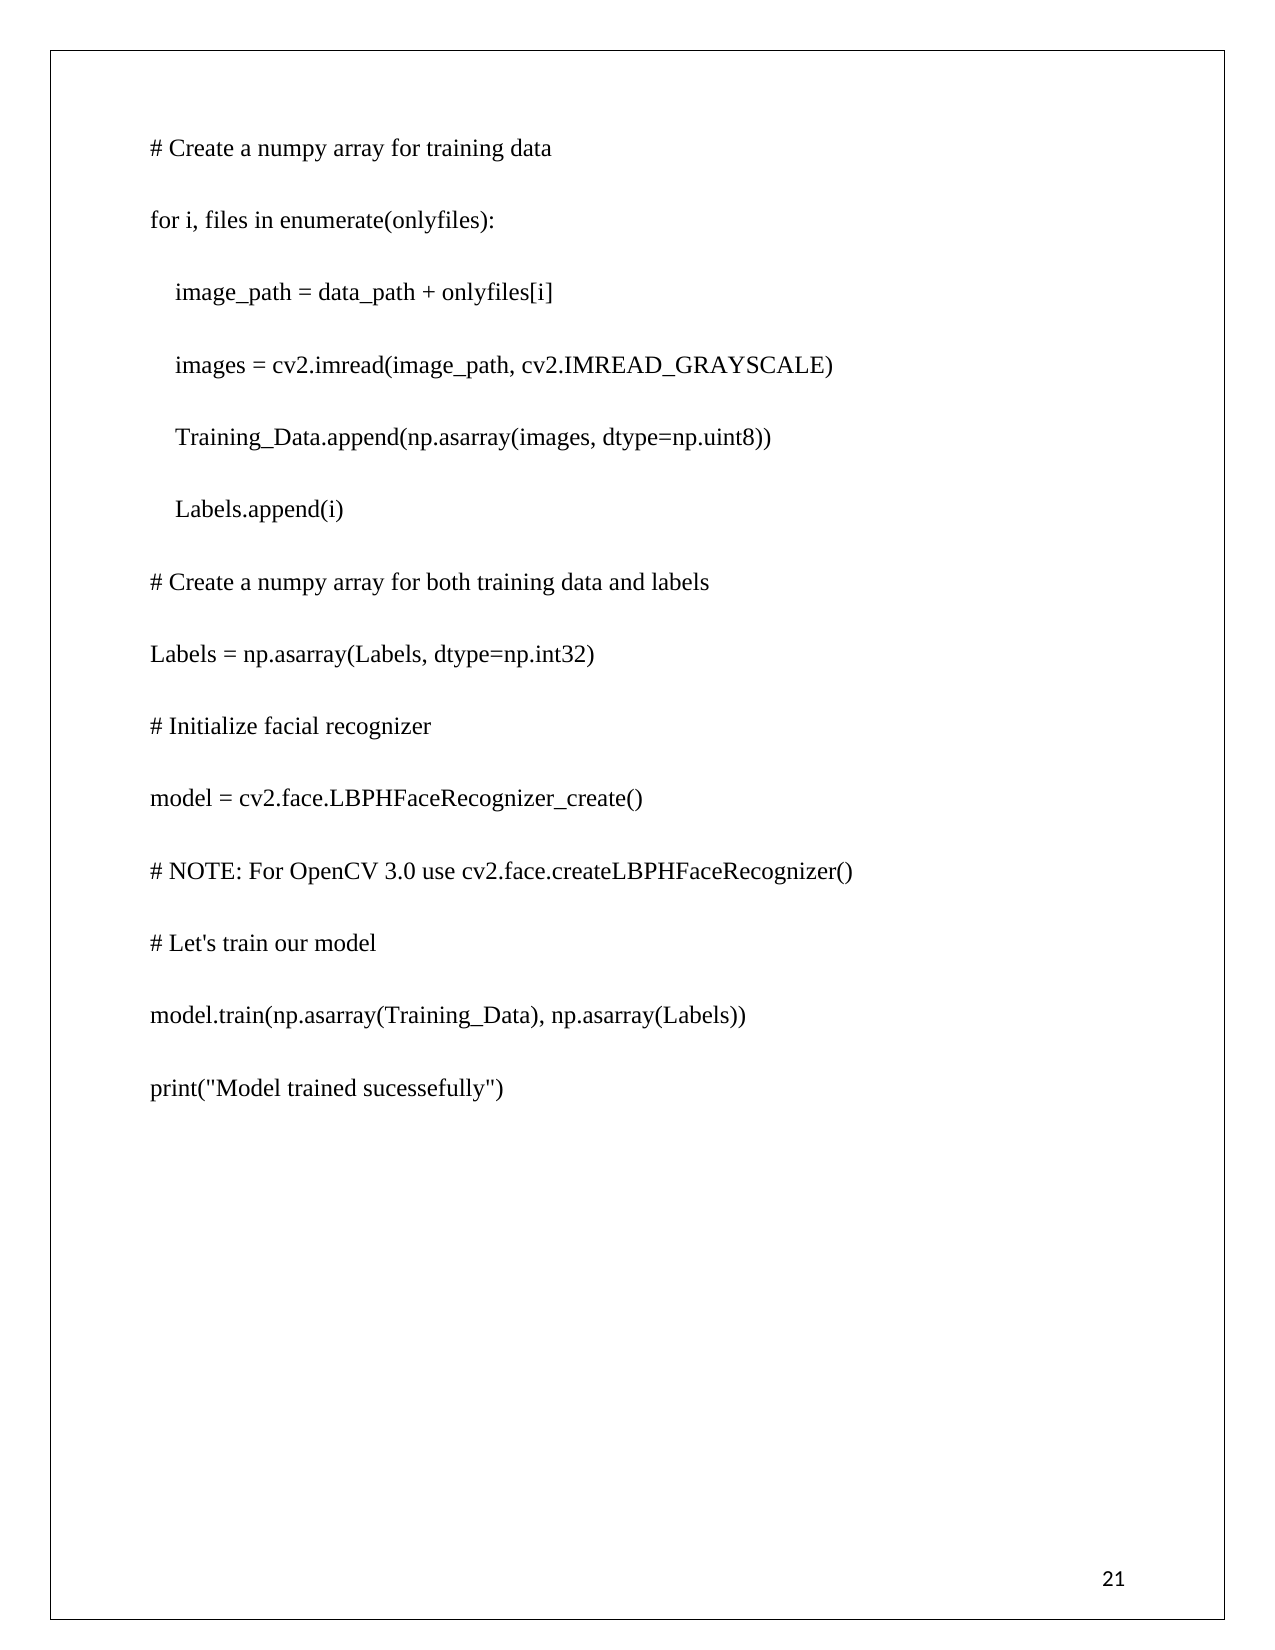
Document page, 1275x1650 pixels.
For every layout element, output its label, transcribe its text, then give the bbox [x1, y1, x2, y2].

text model = cv2.face.LBPHFaceRecognizer_create() [150, 783, 1125, 812]
text images = cv2.imread(image_path, cv2.IMREAD_GRAYSCALE) [150, 350, 1125, 378]
text # Create a numpy array for both training data and labels [150, 567, 1125, 595]
text # NOTE: For OpenCV 3.0 use cv2.face.createLBPHFaceRecognizer() [150, 856, 1125, 884]
text # Let's train our model [150, 928, 1125, 957]
text model.train(np.asarray(Training_Data), np.asarray(Labels)) [150, 1000, 1125, 1029]
text print("Model trained sucessefully") [150, 1073, 1125, 1101]
text Labels.append(i) [150, 494, 1125, 523]
text # Initialize facial recognizer [150, 711, 1125, 740]
text Training_Data.append(np.asarray(images, dtype=np.uint8)) [150, 422, 1125, 451]
text # Create a numpy array for training data [150, 133, 1125, 162]
text image_path = data_path + onlyfiles[i] [150, 277, 1125, 306]
text for i, files in enumerate(onlyfiles): [150, 205, 1125, 234]
text Labels = np.asarray(Labels, dtype=np.int32) [150, 639, 1125, 668]
